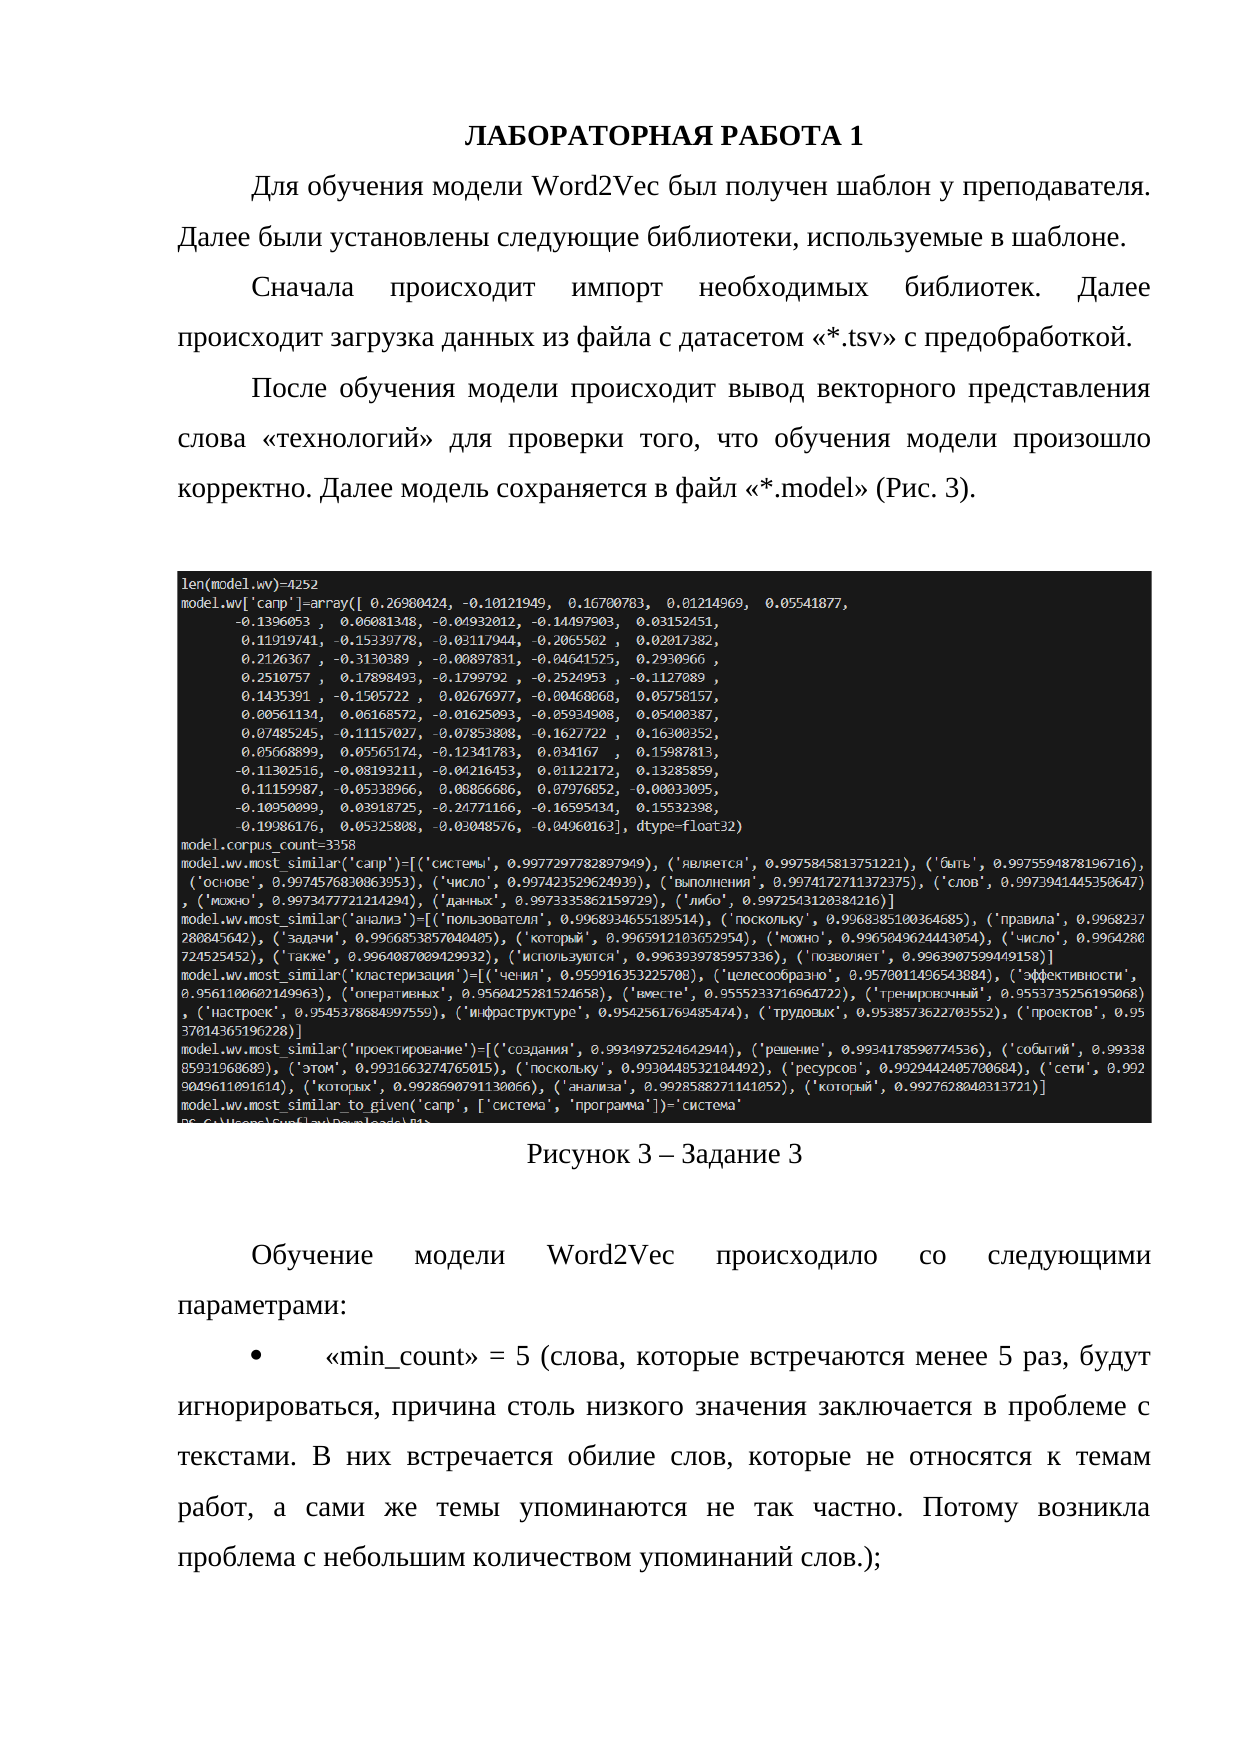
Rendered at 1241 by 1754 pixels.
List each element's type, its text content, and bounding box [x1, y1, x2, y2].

text Сначала происходит импорт необходимых библиотек. Далее происходит загрузка данных из файла с датасетом «*.tsv» с предобработкой. [177, 269, 1152, 353]
text Рисунок 3 – Задание 3 [177, 1137, 1152, 1170]
picture [177, 571, 1152, 1123]
subtitle ЛАБОРАТОРНАЯ РАБОТА 1 [177, 118, 1152, 152]
text После обучения модели происходит вывод векторного представления слова «технологий» для проверки того, что обучения модели произошло корректно. Далее модель сохраняется в файл «*.model» (Рис. 3). [177, 370, 1152, 504]
list «min_count» = 5 (слова, которые встречаются менее 5 раз, будут игнорироваться, причина столь низкого значения заключается в проблеме с текстами. В них встречается обилие слов, которые не относятся к темам работ, а сами же темы упоминаются не так частно. Потому возникла проблема с небольшим количеством упоминаний слов.); [177, 1338, 1152, 1573]
text Обучение модели Word2Vec происходило со следующими параметрами: [177, 1237, 1152, 1321]
text Для обучения модели Word2Vec был получен шаблон у преподавателя. Далее были установлены следующие библиотеки, используемые в шаблоне. [177, 168, 1152, 252]
